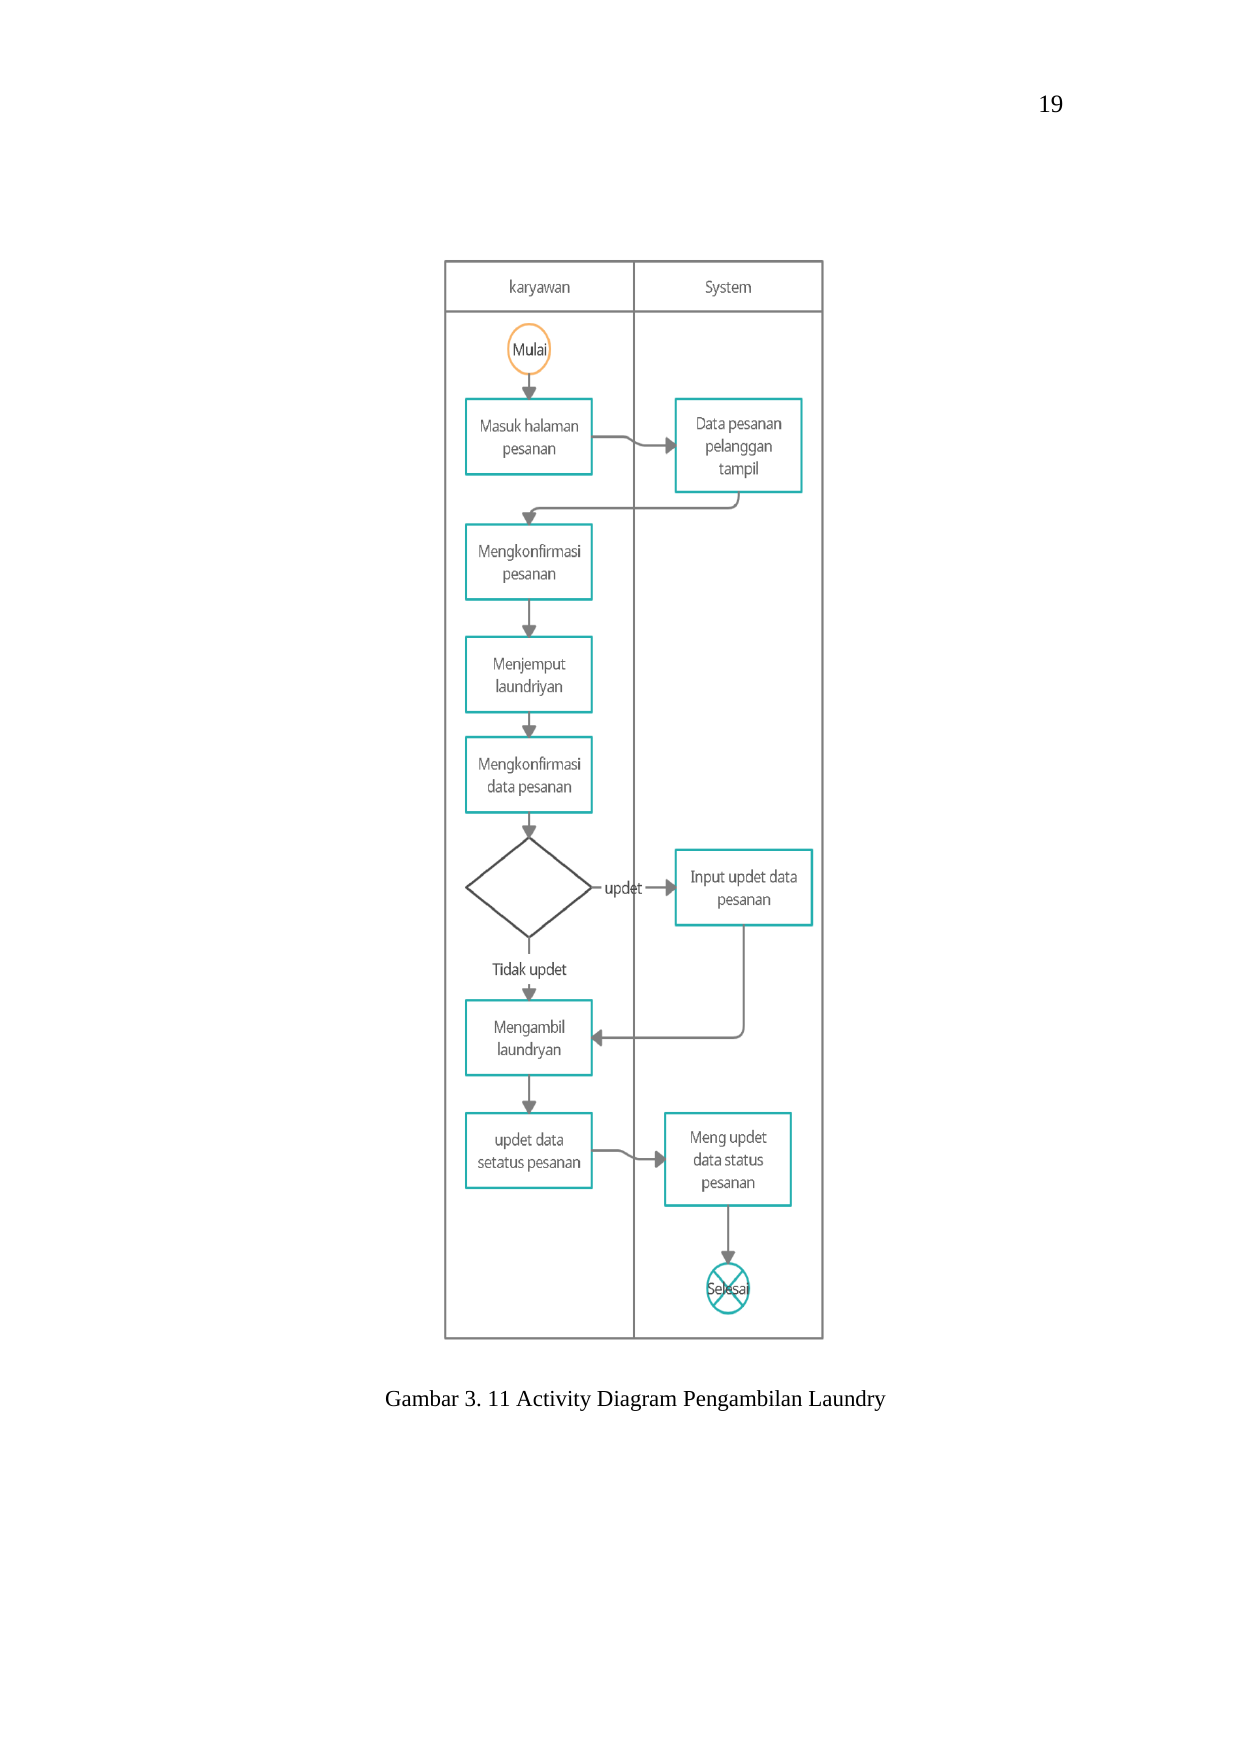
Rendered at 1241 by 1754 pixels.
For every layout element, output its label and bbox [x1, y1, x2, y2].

picture [424, 236, 843, 1363]
